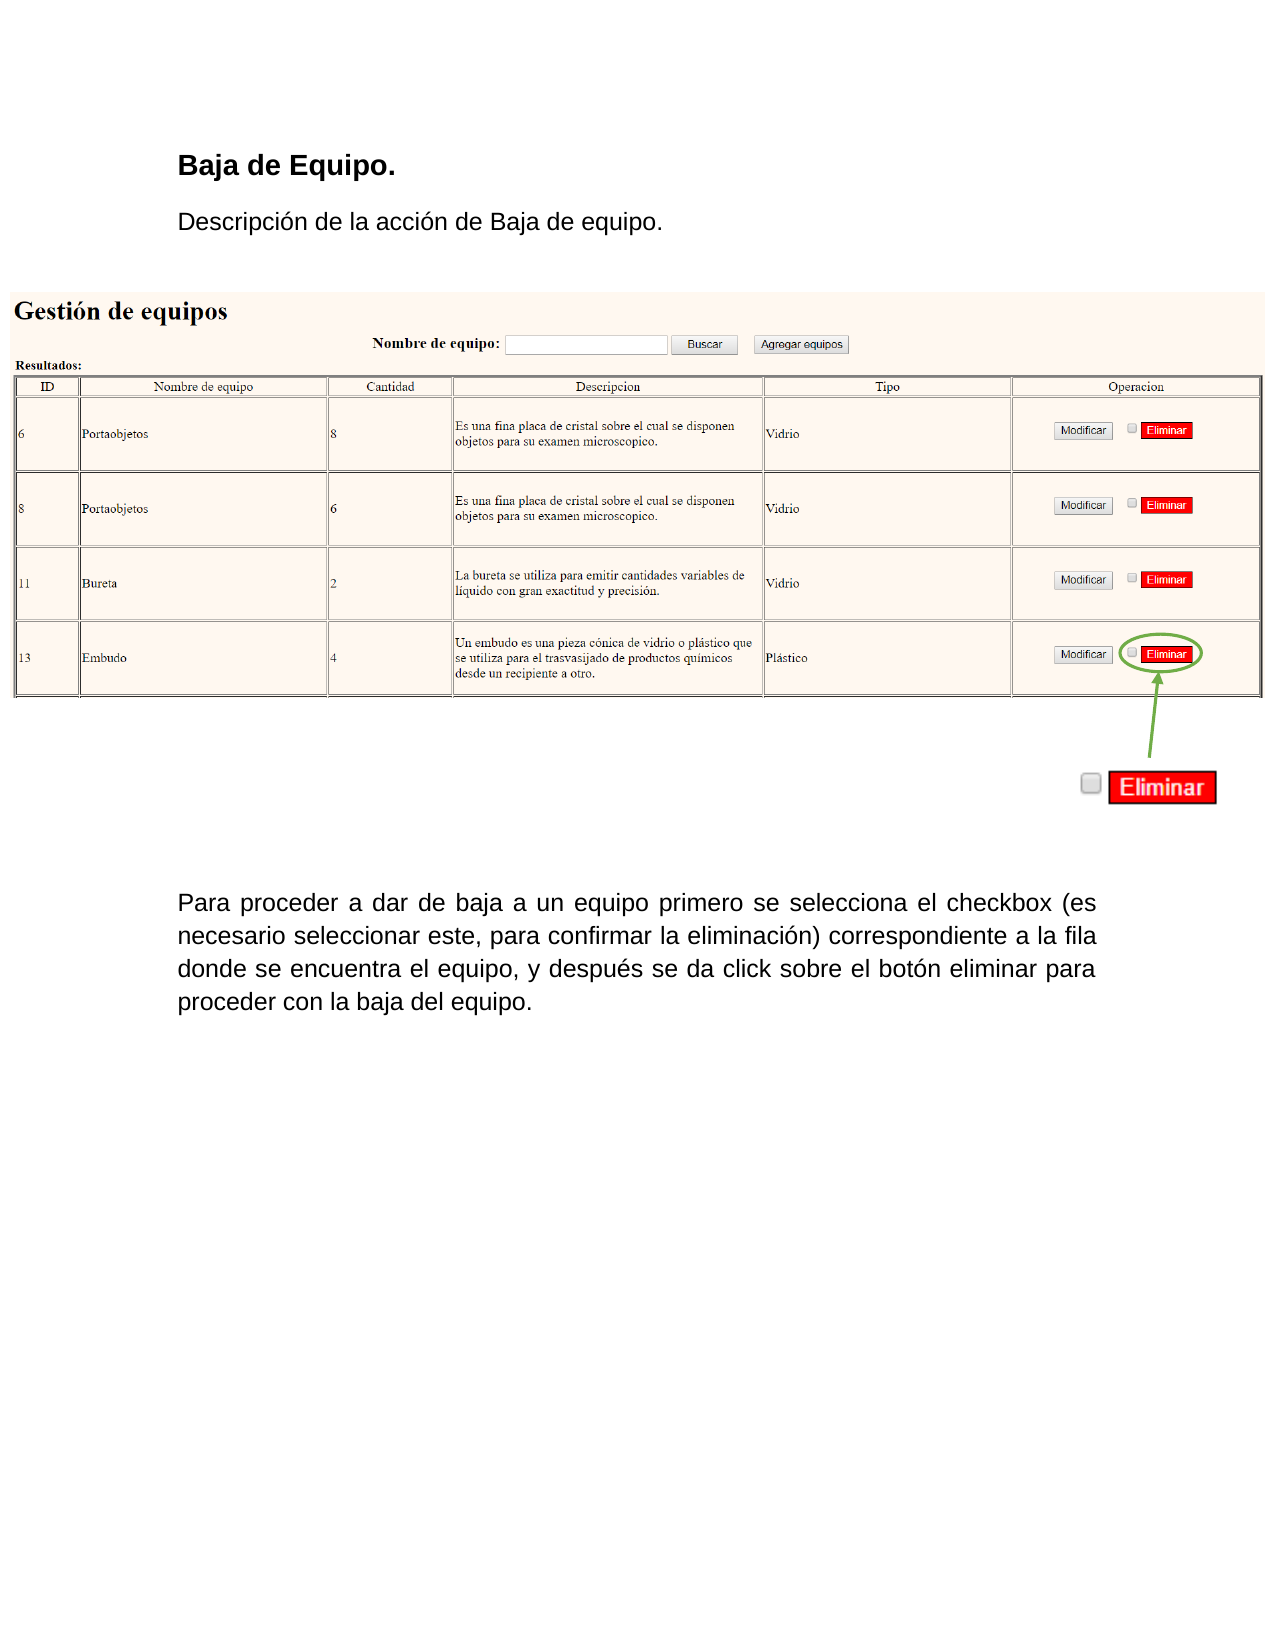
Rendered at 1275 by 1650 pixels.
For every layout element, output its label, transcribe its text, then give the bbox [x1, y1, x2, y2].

picture [1074, 745, 1223, 822]
text Descripción de la acción de Baja de equipo. [177, 207, 1098, 236]
picture [10, 292, 1265, 698]
picture [1122, 636, 1199, 670]
text Baja de Equipo. [177, 148, 1098, 181]
text Para proceder a dar de baja a un equipo primero se selecciona el checkbox (es necesario seleccionar este, para confirmar la eliminación) correspondiente a la fila donde se encuentra el equipo, y después se da click sobre el botón eliminar para proceder con la baja del equipo. [177, 888, 1098, 1016]
